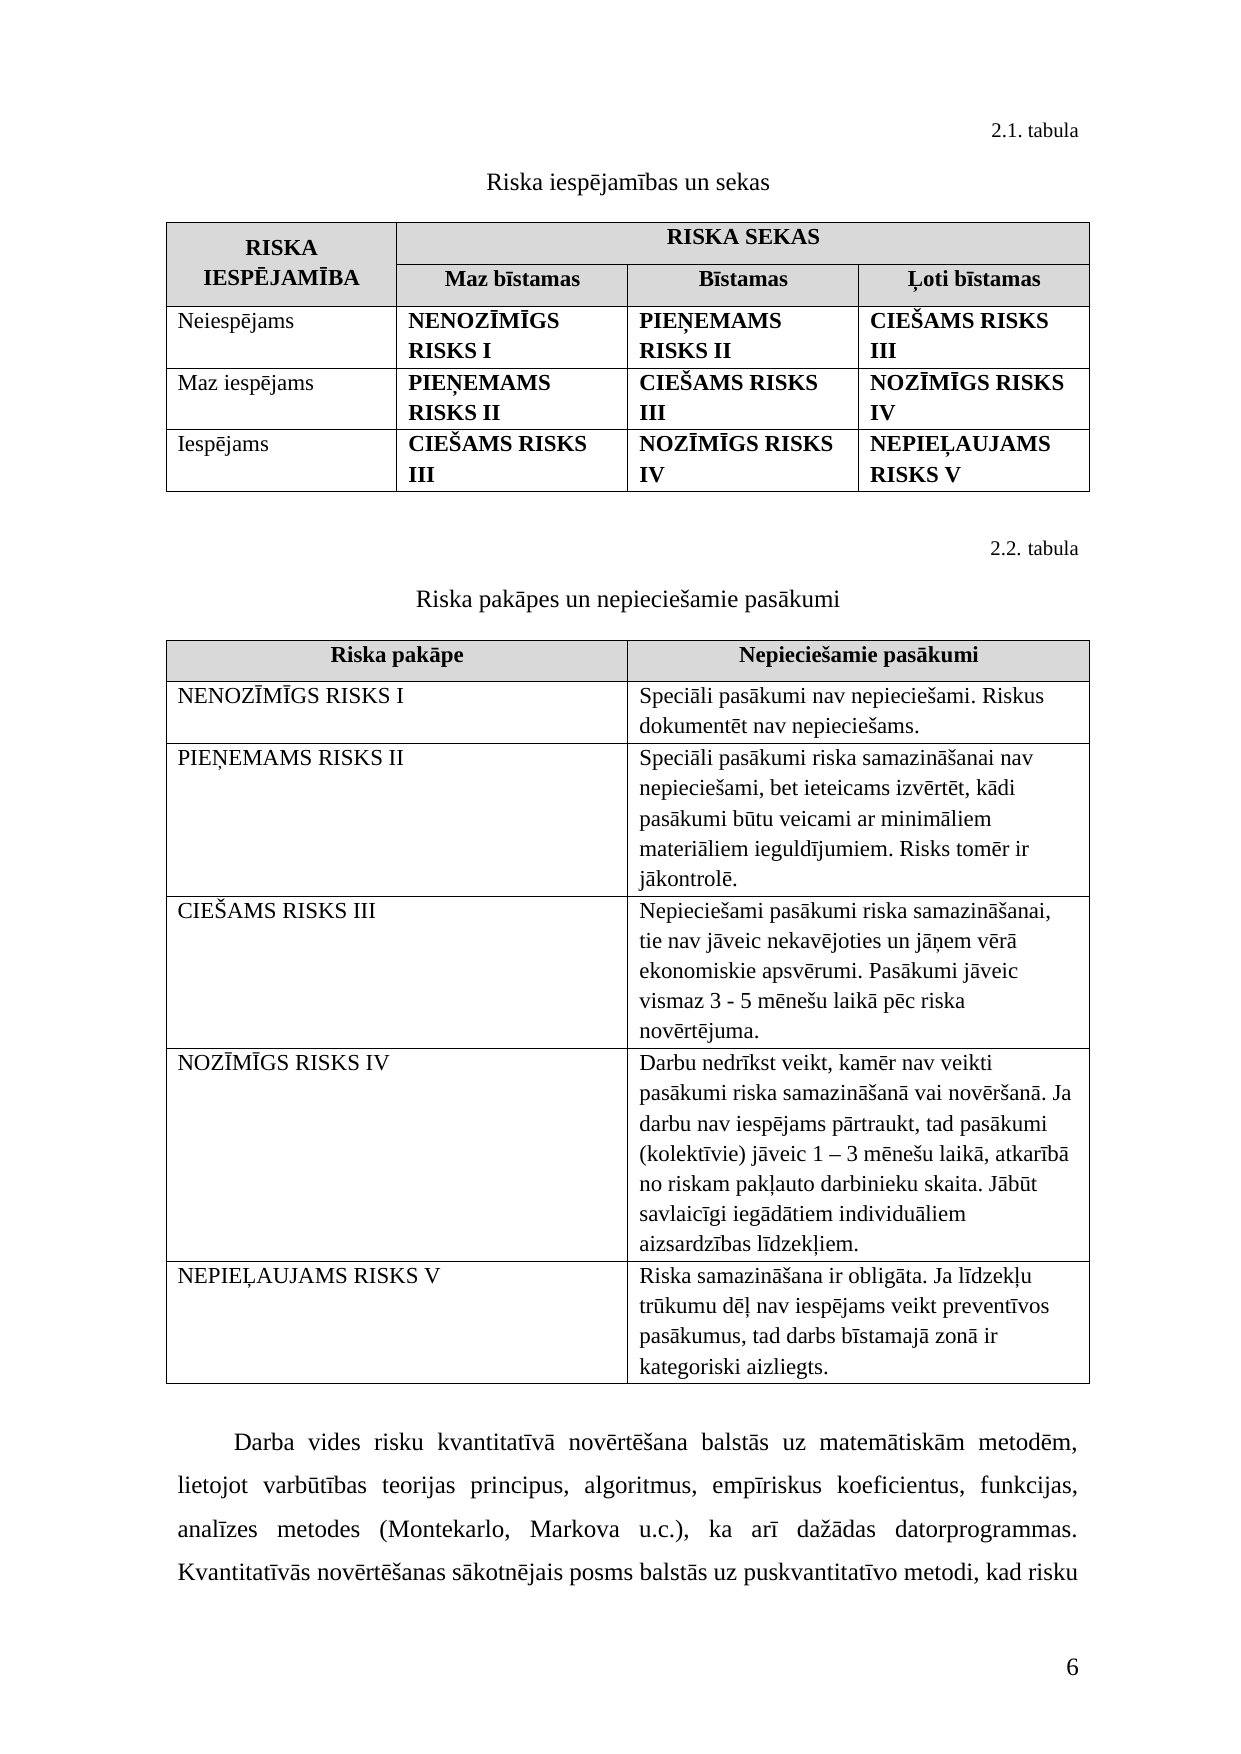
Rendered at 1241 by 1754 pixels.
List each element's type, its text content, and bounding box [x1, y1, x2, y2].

table_cell Iespējams [167, 430, 396, 491]
table_cell CIEŠAMS RISKS III [397, 430, 627, 491]
table_cell PIEŅEMAMS RISKS II [628, 307, 858, 367]
table_cell CIEŠAMS RISKS III [167, 897, 627, 1048]
table_cell NENOZĪMĪGS RISKS I [397, 307, 627, 367]
table_cell Ļoti bīstamas [859, 265, 1089, 306]
text 2.1. tabula [177, 118, 1078, 142]
table_cell Speciāli pasākumi nav nepieciešami. Riskus dokumentēt nav nepieciešams. [628, 682, 1089, 743]
table_header RISKA IESPĒJAMĪBA [167, 223, 396, 306]
table_cell CIEŠAMS RISKS III [628, 369, 858, 429]
table_header RISKA SEKAS [397, 223, 1089, 264]
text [177, 1427, 1078, 1586]
table_cell Maz iespējams [167, 369, 396, 429]
table_cell Riska samazināšana ir obligāta. Ja līdzekļu trūkumu dēļ nav iespējams veikt preventīvos pasākumus, tad darbs bīstamajā zonā ir kategoriski aizliegts. [628, 1262, 1089, 1383]
table_header Nepieciešamie pasākumi [628, 641, 1089, 681]
table_cell Maz bīstamas [397, 265, 627, 306]
table_cell NOZĪMĪGS RISKS IV [167, 1049, 627, 1261]
table_cell PIEŅEMAMS RISKS II [397, 369, 627, 429]
table_cell NOZĪMĪGS RISKS IV [859, 369, 1089, 429]
table_cell NEPIEĻAUJAMS RISKS V [859, 430, 1089, 491]
table_cell NOZĪMĪGS RISKS IV [628, 430, 858, 491]
table_cell NEPIEĻAUJAMS RISKS V [167, 1262, 627, 1383]
table_cell Bīstamas [628, 265, 858, 306]
table_cell Nepieciešami pasākumi riska samazināšanai, tie nav jāveic nekavējoties un jāņem vērā ekonomiskie apsvērumi. Pasākumi jāveic vismaz 3 - 5 mēnešu laikā pēc riska novērtējuma. [628, 897, 1089, 1048]
table_header Riska pakāpe [167, 641, 627, 681]
table_cell Speciāli pasākumi riska samazināšanai nav nepieciešami, bet ieteicams izvērtēt, kādi pasākumi būtu veicami ar minimāliem materiāliem ieguldījumiem. Risks tomēr ir jākontrolē. [628, 744, 1089, 896]
text Riska pakāpes un nepieciešamie pasākumi [177, 584, 1078, 613]
table_cell NENOZĪMĪGS RISKS I [167, 682, 627, 743]
list tabula [215, 535, 1078, 559]
table_cell Darbu nedrīkst veikt, kamēr nav veikti pasākumi riska samazināšanā vai novēršanā. Ja darbu nav iespējams pārtraukt, tad pasākumi (kolektīvie) jāveic 1 – 3 mēnešu laikā, atkarībā no riskam pakļauto darbinieku skaita. Jābūt savlaicīgi iegādātiem individuāliem aizsardzības līdzekļiem. [628, 1049, 1089, 1261]
text Riska iespējamības un sekas [177, 167, 1078, 195]
table_cell CIEŠAMS RISKS III [859, 307, 1089, 367]
table_cell Neiespējams [167, 307, 396, 367]
table_cell PIEŅEMAMS RISKS II [167, 744, 627, 896]
